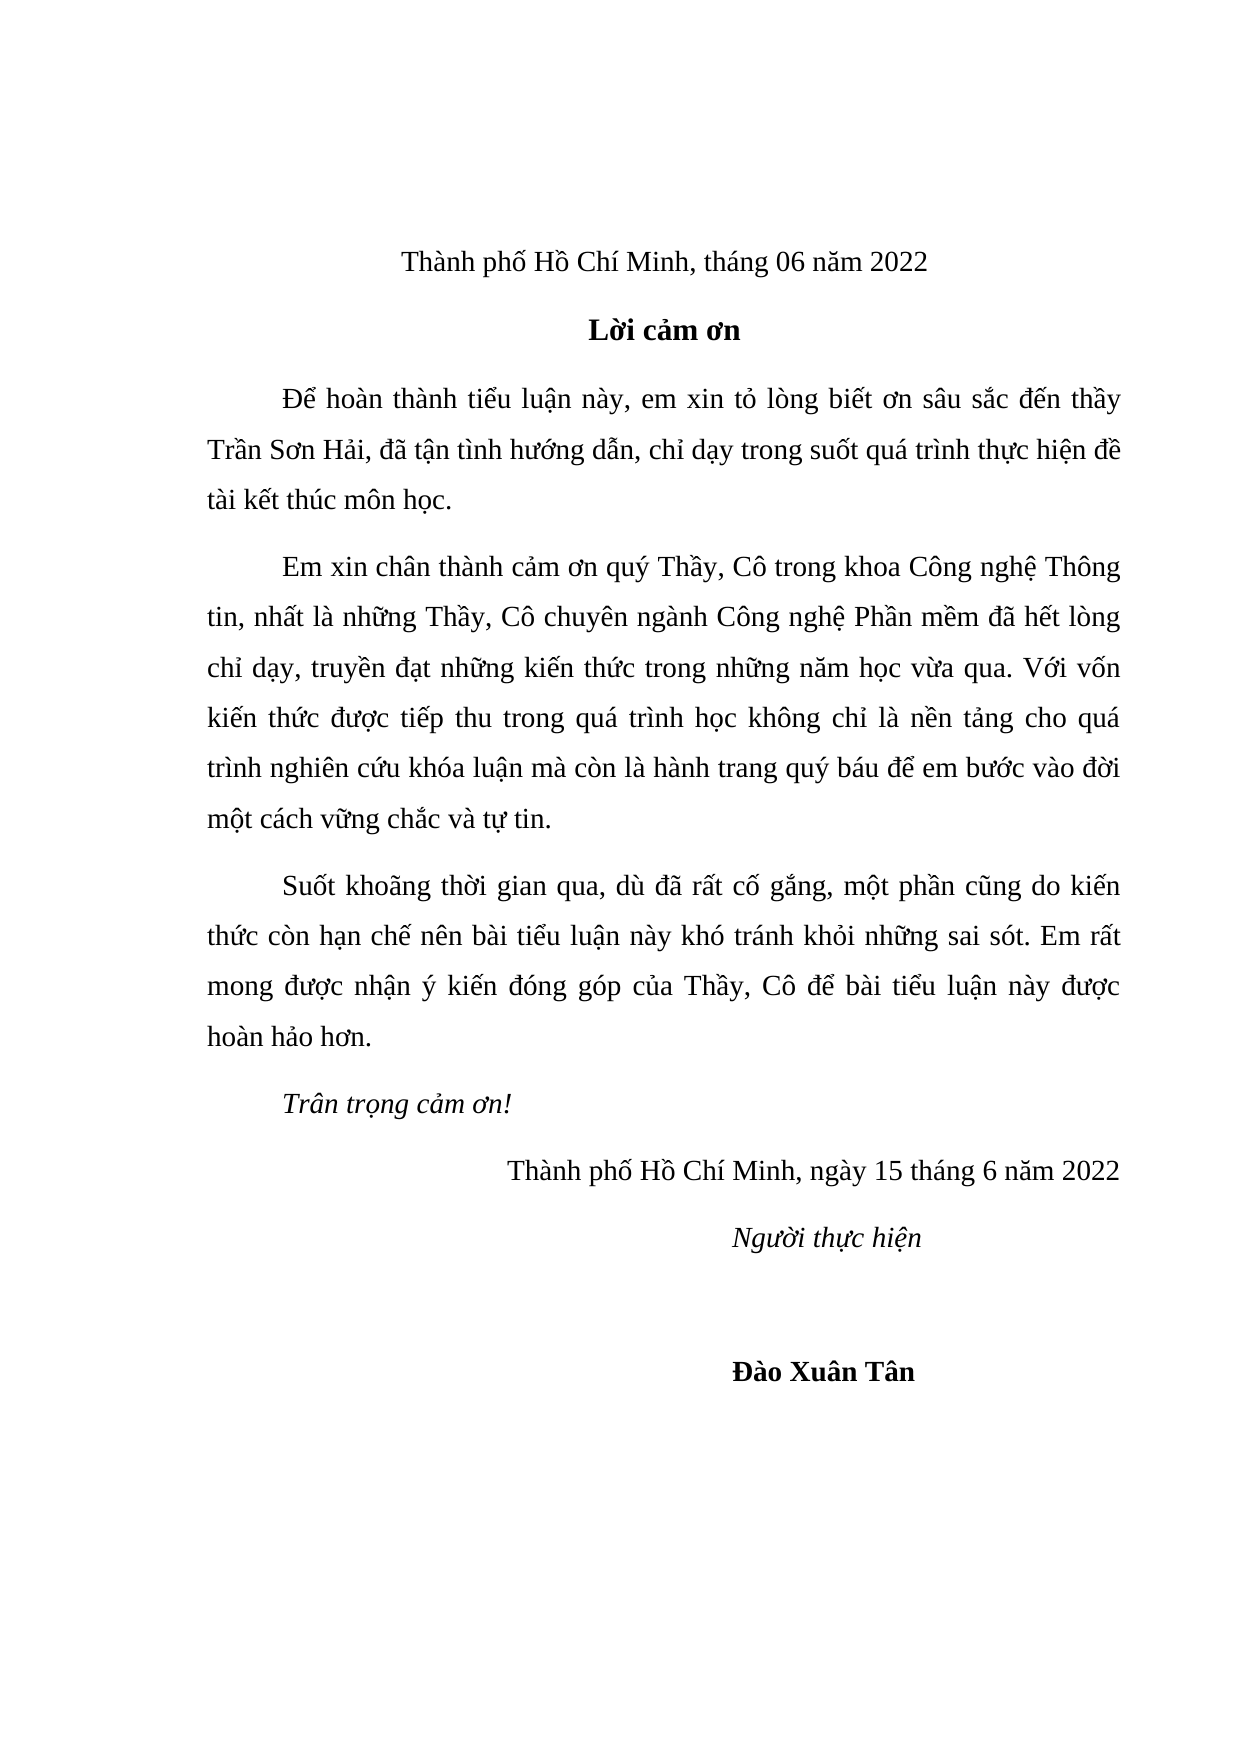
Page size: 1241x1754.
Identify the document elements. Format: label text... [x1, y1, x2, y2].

text Đào Xuân Tân [207, 1354, 1122, 1387]
text Thành phố Hồ Chí Minh, tháng 06 năm 2022 [207, 244, 1122, 278]
text Suốt khoãng thời gian qua, dù đã rất cố gắng, một phần cũng do kiến thức còn hạn chế nên bài tiểu luận này khó tránh khỏi những sai sót. Em rất mong được nhận ý kiến đóng góp của Thầy, Cô để bài tiểu luận này được hoàn hảo hơn. [207, 868, 1122, 1052]
text Để hoàn thành tiểu luận này, em xin tỏ lòng biết ơn sâu sắc đến thầy Trần Sơn Hải, đã tận tình hướng dẫn, chỉ dạy trong suốt quá trình thực hiện đề tài kết thúc môn học. [207, 382, 1122, 516]
text Trân trọng cảm ơn! [207, 1086, 1122, 1119]
text Người thực hiện [207, 1220, 1122, 1253]
text Thành phố Hồ Chí Minh, ngày 15 tháng 6 năm 2022 [207, 1153, 1122, 1186]
text Em xin chân thành cảm ơn quý Thầy, Cô trong khoa Công nghệ Thông tin, nhất là những Thầy, Cô chuyên ngành Công nghệ Phần mềm đã hết lòng chỉ dạy, truyền đạt những kiến thức trong những năm học vừa qua. Với vốn kiến thức được tiếp thu trong quá trình học không chỉ là nền tảng cho quá trình nghiên cứu khóa luận mà còn là hành trang quý báu để em bước vào đời một cách vững chắc và tự tin. [207, 549, 1122, 834]
text Lời cảm ơn [207, 311, 1122, 347]
